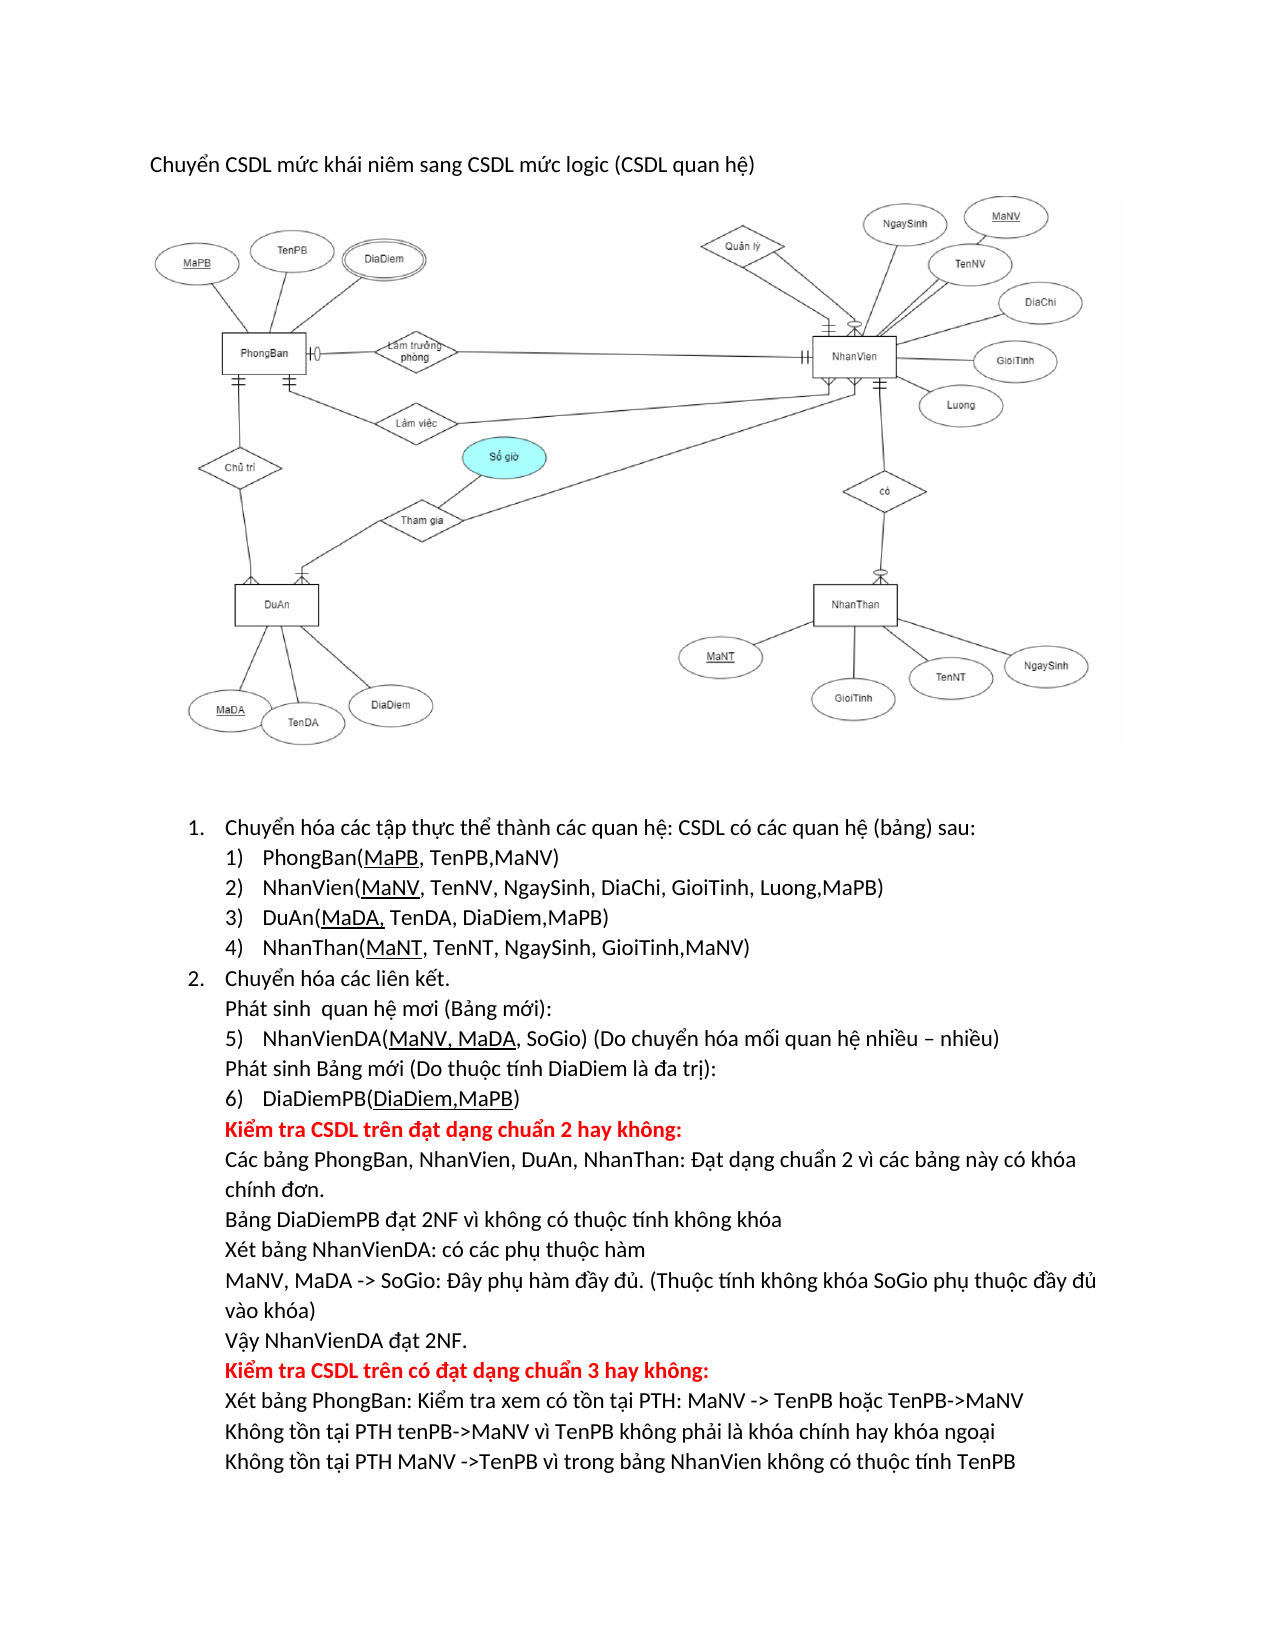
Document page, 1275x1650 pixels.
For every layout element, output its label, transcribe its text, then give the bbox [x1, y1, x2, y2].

list NhanVienDA(MaNV, MaDA, SoGio) (Do chuyển hóa mối quan hệ nhiều – nhiều) [225, 1024, 1125, 1052]
list PhongBan(MaPB, TenPB,MaNV) [225, 843, 1125, 871]
list DuAn(MaDA, TenDA, DiaDiem,MaPB) [225, 903, 1125, 931]
list Kiểm tra CSDL trên có đạt dạng chuẩn 3 hay không: [225, 1356, 1125, 1384]
list Vậy NhanVienDA đạt 2NF. [225, 1326, 1125, 1354]
list Phát sinh Bảng mới (Do thuộc tính DiaDiem là đa trị): [225, 1054, 1125, 1082]
list Phát sinh quan hệ mơi (Bảng mới): [225, 994, 1125, 1022]
list MaNV, MaDA -> SoGio: Đây phụ hàm đầy đủ. (Thuộc tính không khóa SoGio phụ thuộc đầy đủ vào khóa) [225, 1266, 1125, 1324]
list Xét bảng PhongBan: Kiểm tra xem có tồn tại PTH: MaNV -> TenPB hoặc TenPB->MaNV [225, 1387, 1125, 1415]
list DiaDiemPB(DiaDiem,MaPB) [225, 1084, 1125, 1113]
list Xét bảng NhanVienDA: có các phụ thuộc hàm [225, 1236, 1125, 1264]
list Các bảng PhongBan, NhanVien, DuAn, NhanThan: Đạt dạng chuẩn 2 vì các bảng này có khóa chính đơn. [225, 1145, 1125, 1203]
list Kiểm tra CSDL trên đạt dạng chuẩn 2 hay không: [225, 1115, 1125, 1143]
list Không tồn tại PTH MaNV ->TenPB vì trong bảng NhanVien không có thuộc tính TenPB [225, 1447, 1125, 1475]
list Chuyển hóa các tập thực thể thành các quan hệ: CSDL có các quan hệ (bảng) sau: [187, 813, 1125, 841]
list NhanThan(MaNT, TenNT, NgaySinh, GioiTinh,MaNV) [225, 933, 1125, 962]
list Không tồn tại PTH tenPB->MaNV vì TenPB không phải là khóa chính hay khóa ngoại [225, 1417, 1125, 1445]
picture [150, 196, 1125, 747]
list Chuyển hóa các liên kết. [187, 964, 1125, 992]
text Chuyển CSDL mức khái niêm sang CSDL mức logic (CSDL quan hệ) [150, 150, 1125, 178]
list NhanVien(MaNV, TenNV, NgaySinh, DiaChi, GioiTinh, Luong,MaPB) [225, 873, 1125, 901]
list Bảng DiaDiemPB đạt 2NF vì không có thuộc tính không khóa [225, 1205, 1125, 1233]
